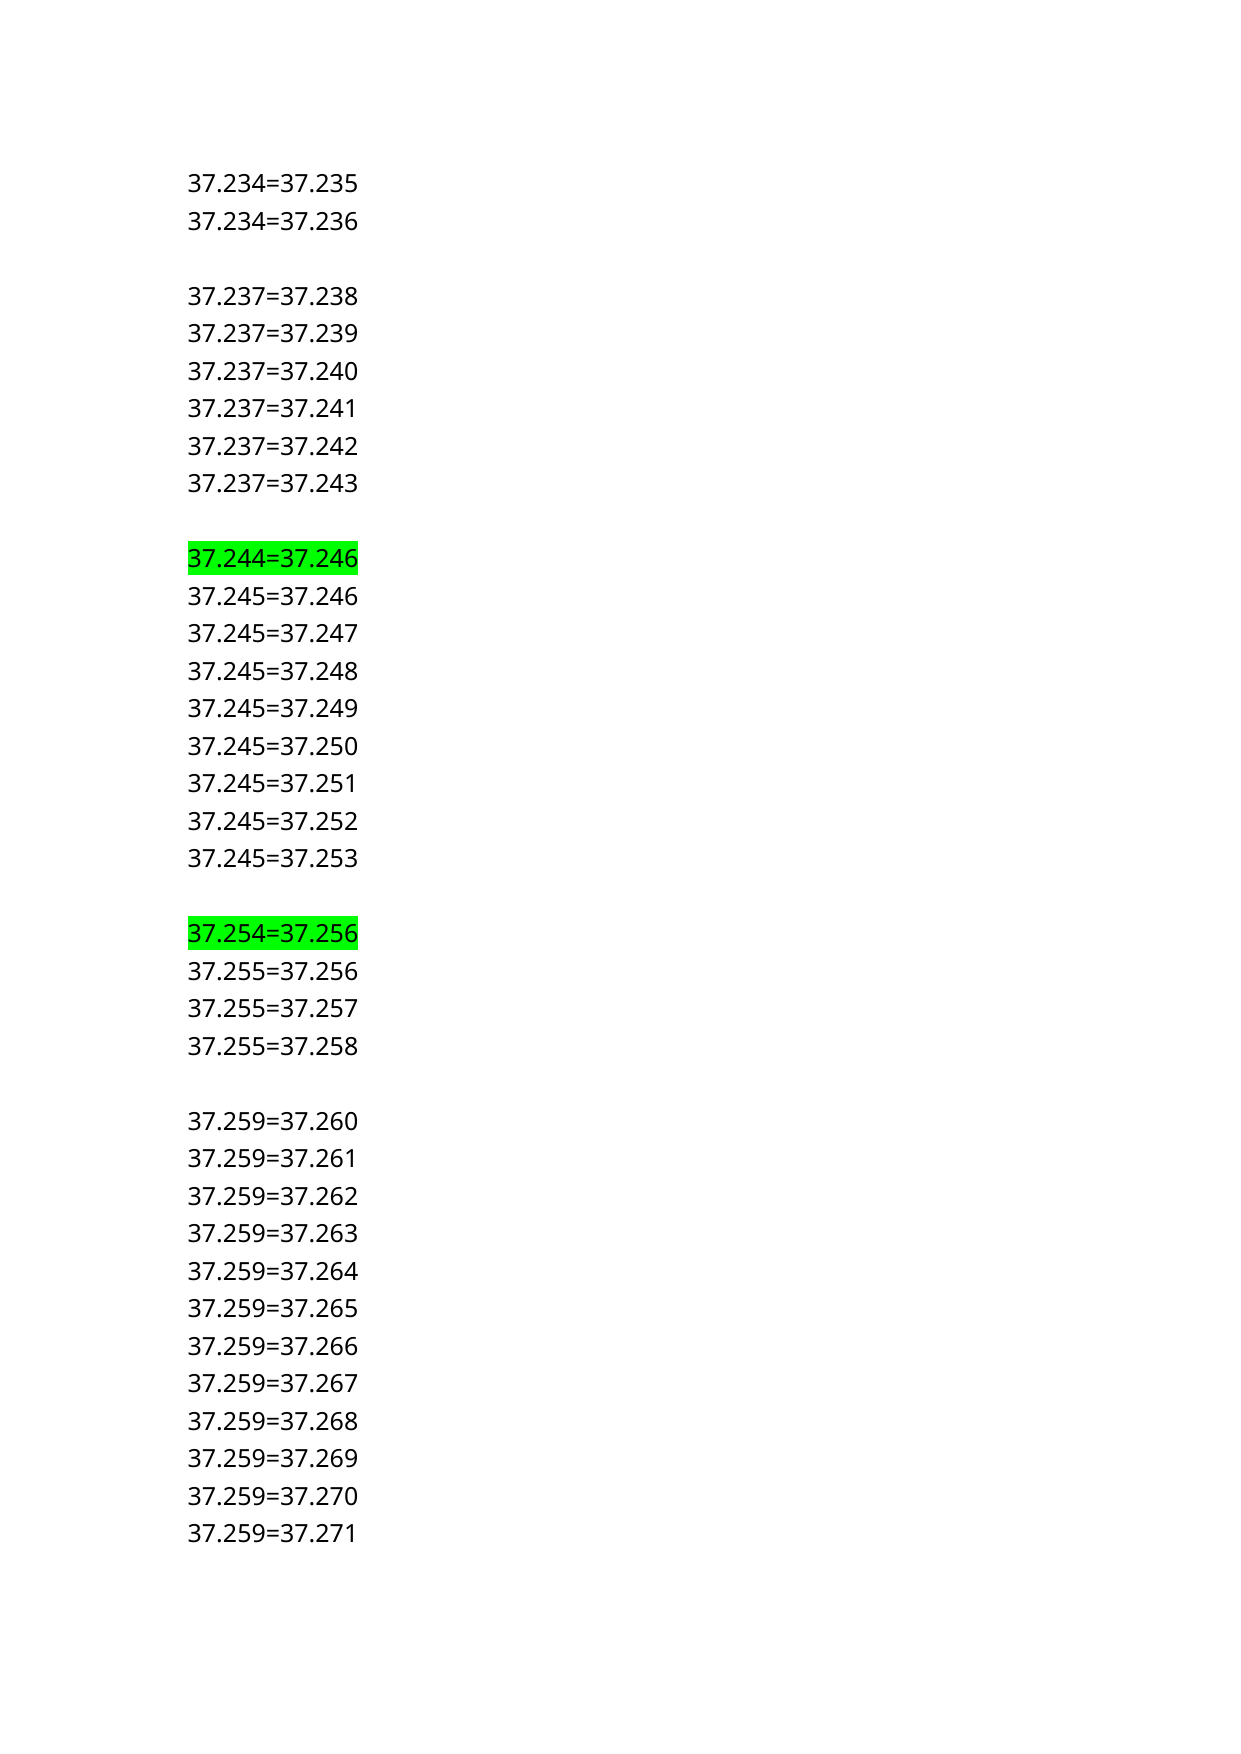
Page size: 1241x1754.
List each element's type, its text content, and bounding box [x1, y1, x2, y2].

text 37.259=37.263 [187, 1214, 1053, 1252]
text 37.237=37.238 [187, 277, 1053, 314]
text 37.245=37.246 [187, 577, 1053, 614]
text 37.237=37.243 [187, 464, 1053, 502]
text 37.255=37.258 [187, 1027, 1053, 1064]
text 37.234=37.235 [187, 164, 1053, 202]
text 37.237=37.240 [187, 352, 1053, 389]
text 37.259=37.267 [187, 1364, 1053, 1402]
text 37.245=37.250 [187, 727, 1053, 764]
text 37.259=37.260 [187, 1102, 1053, 1139]
text 37.244=37.246 [187, 539, 1053, 577]
text 37.255=37.256 [187, 952, 1053, 989]
text 37.245=37.248 [187, 652, 1053, 689]
text 37.234=37.236 [187, 202, 1053, 239]
text 37.245=37.251 [187, 764, 1053, 802]
text 37.259=37.266 [187, 1327, 1053, 1364]
text 37.259=37.271 [187, 1514, 1053, 1552]
text 37.255=37.257 [187, 989, 1053, 1027]
text 37.259=37.269 [187, 1439, 1053, 1477]
text 37.245=37.253 [187, 839, 1053, 877]
text 37.245=37.247 [187, 614, 1053, 652]
text 37.259=37.270 [187, 1477, 1053, 1514]
text 37.259=37.265 [187, 1289, 1053, 1327]
text 37.259=37.264 [187, 1252, 1053, 1289]
text 37.245=37.249 [187, 689, 1053, 727]
text 37.259=37.261 [187, 1139, 1053, 1177]
text 37.237=37.241 [187, 389, 1053, 427]
text 37.259=37.262 [187, 1177, 1053, 1214]
text 37.259=37.268 [187, 1402, 1053, 1439]
text 37.245=37.252 [187, 802, 1053, 839]
text 37.254=37.256 [187, 914, 1053, 952]
text 37.237=37.242 [187, 427, 1053, 464]
text 37.237=37.239 [187, 314, 1053, 352]
